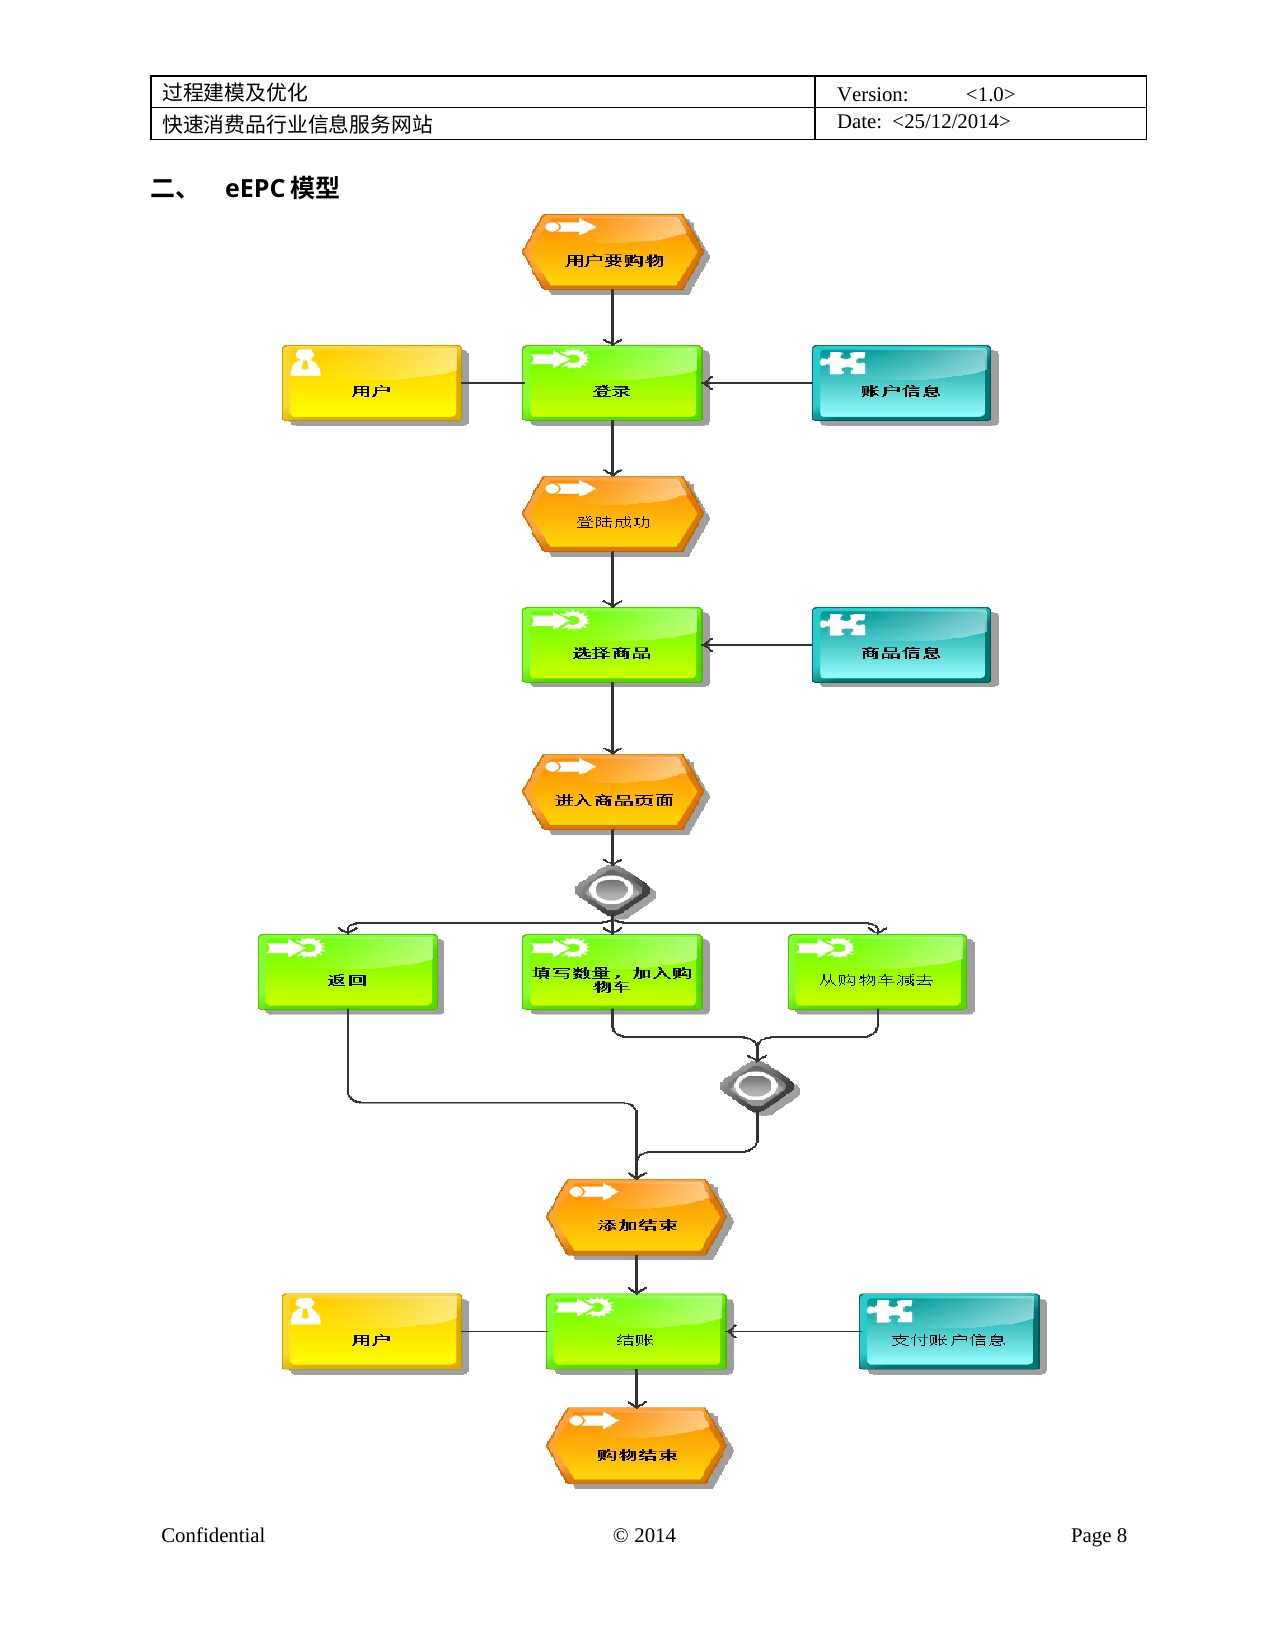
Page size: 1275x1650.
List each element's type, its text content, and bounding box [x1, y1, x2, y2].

picture [150, 211, 1054, 1496]
subtitle eEPC模型 [150, 168, 1125, 205]
